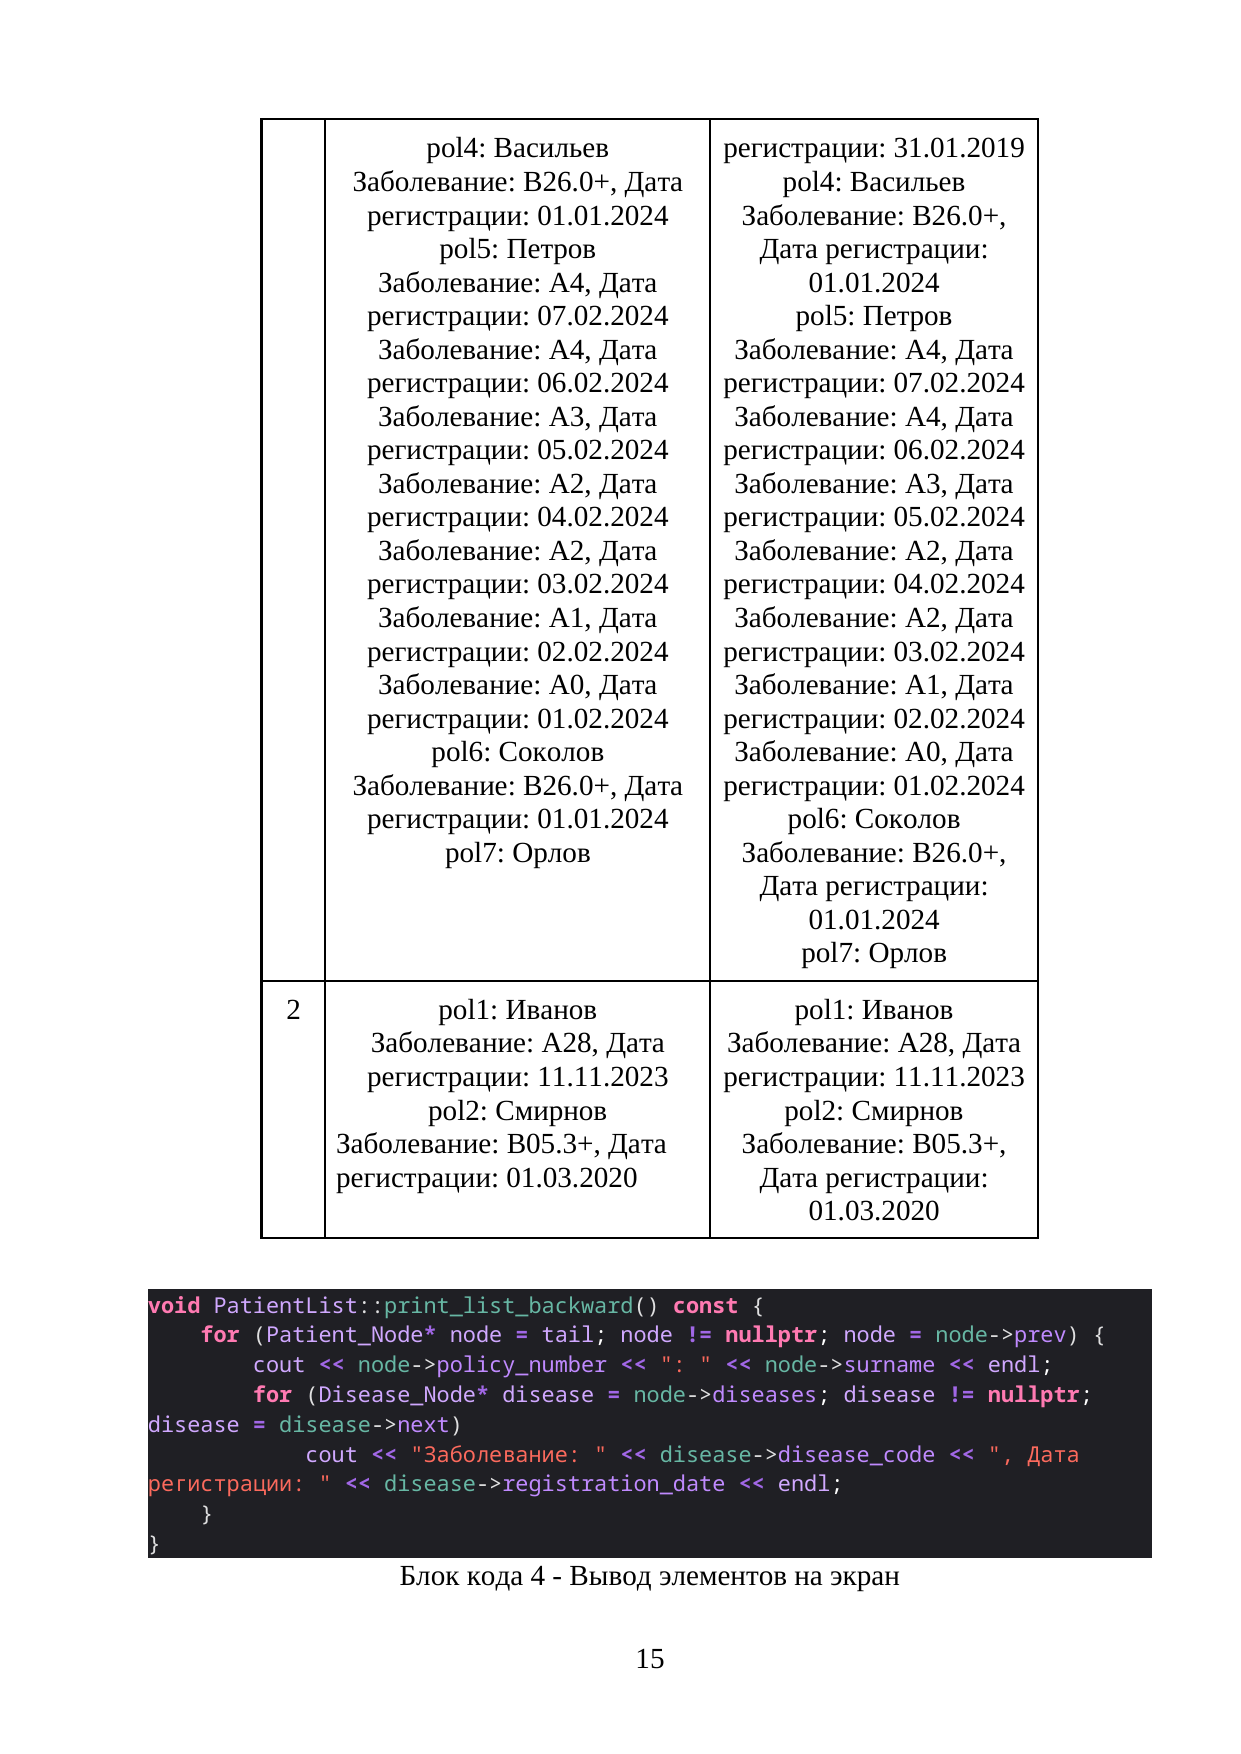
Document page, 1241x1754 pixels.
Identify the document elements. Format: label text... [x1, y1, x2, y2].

text cout << "Заболевание: " << disease->disease_code << ", Дата регистрации: " << disease->registration_date << endl; [148, 1438, 1152, 1498]
text void PatientList::print_list_backward() const { [148, 1289, 1152, 1319]
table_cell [326, 120, 709, 979]
table_cell pol1: Иванов Заболевание: A28, Дата регистрации: 11.11.2023 pol2: Смирнов Заболевание: B05.3+, Дата регистрации: 01.03.2020 [326, 982, 709, 1237]
table_cell 2 [263, 982, 324, 1237]
text cout << node->policy_number << ": " << node->surname << endl; [148, 1349, 1152, 1379]
table_cell pol1: Иванов Заболевание: A28, Дата регистрации: 11.11.2023 pol2: Смирнов Заболевание: B05.3+, Дата регистрации: 01.03.2020 [711, 982, 1037, 1237]
text for (Patient_Node* node = tail; node != nullptr; node = node->prev) { [148, 1319, 1152, 1349]
text } [148, 1528, 1152, 1558]
table_cell 1 [263, 120, 324, 979]
text Блок кода 4 - Вывод элементов на экран [148, 1558, 1152, 1591]
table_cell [711, 120, 1037, 979]
text for (Disease_Node* disease = node->diseases; disease != nullptr; disease = disease->next) [148, 1379, 1152, 1438]
text } [148, 1498, 1152, 1528]
